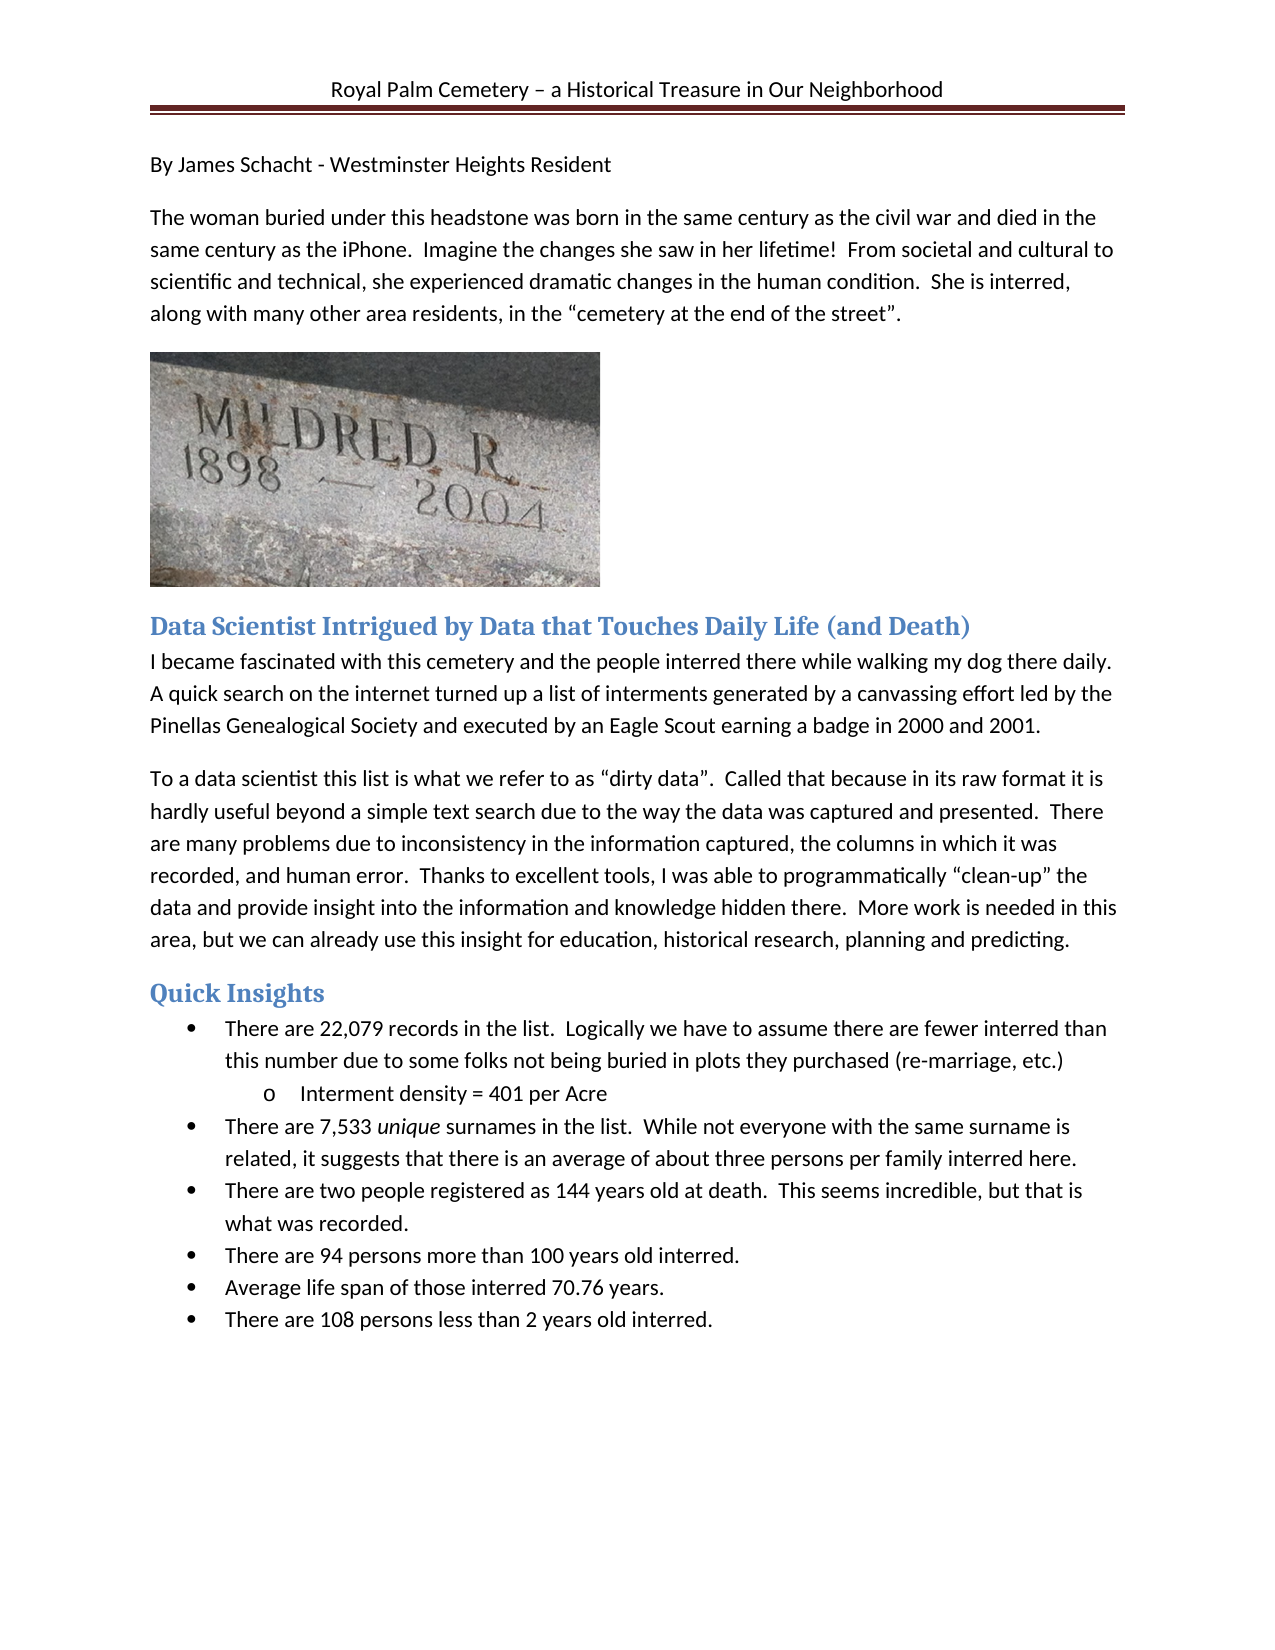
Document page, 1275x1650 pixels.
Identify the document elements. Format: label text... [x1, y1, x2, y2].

list Interment density = 401 per Acre [262, 1079, 1125, 1108]
text The woman buried under this headstone was born in the same century as the civil war and died in the same century as the iPhone. Imagine the changes she saw in her lifetime! From societal and cultural to scientific and technical, she experienced dramatic changes in the human condition. She is interred, along with many other area residents, in the “cemetery at the end of the street”. [150, 203, 1125, 328]
text By James Schacht - Westminster Heights Resident [150, 150, 1125, 178]
list There are 22,079 records in the list. Logically we have to assume there are fewer interred than this number due to some folks not being buried in plots they purchased (re-marriage, etc.) [187, 1014, 1125, 1074]
text I became fascinated with this cemetery and the people interred there while walking my dog there daily. A quick search on the internet turned up a list of interments generated by a canvassing effort led by the Pinellas Genealogical Society and executed by an Eagle Scout earning a badge in 2000 and 2001. [150, 647, 1125, 739]
list There are 94 persons more than 100 years old interred. [187, 1241, 1125, 1269]
list There are 7,533 unique surnames in the list. While not everyone with the same surname is related, it suggests that there is an average of about three persons per family interred here. [187, 1112, 1125, 1172]
list There are 108 persons less than 2 years old interred. [187, 1305, 1125, 1333]
subtitle Data Scientist Intrigued by Data that Touches Daily Life (and Death) [150, 611, 1125, 643]
list Average life span of those interred 70.76 years. [187, 1273, 1125, 1301]
text To a data scientist this list is what we refer to as “dirty data”. Called that because in its raw format it is hardly useful beyond a simple text search due to the way the data was captured and presented. There are many problems due to inconsistency in the information captured, the columns in which it was recorded, and human error. Thanks to excellent tools, I was able to programmatically “clean-up” the data and provide insight into the information and knowledge hidden there. More work is needed in this area, but we can already use this insight for education, historical research, planning and predicting. [150, 764, 1125, 953]
picture [150, 352, 600, 587]
subtitle Quick Insights [150, 978, 1125, 1010]
list There are two people registered as 144 years old at death. This seems incredible, but that is what was recorded. [187, 1177, 1125, 1237]
